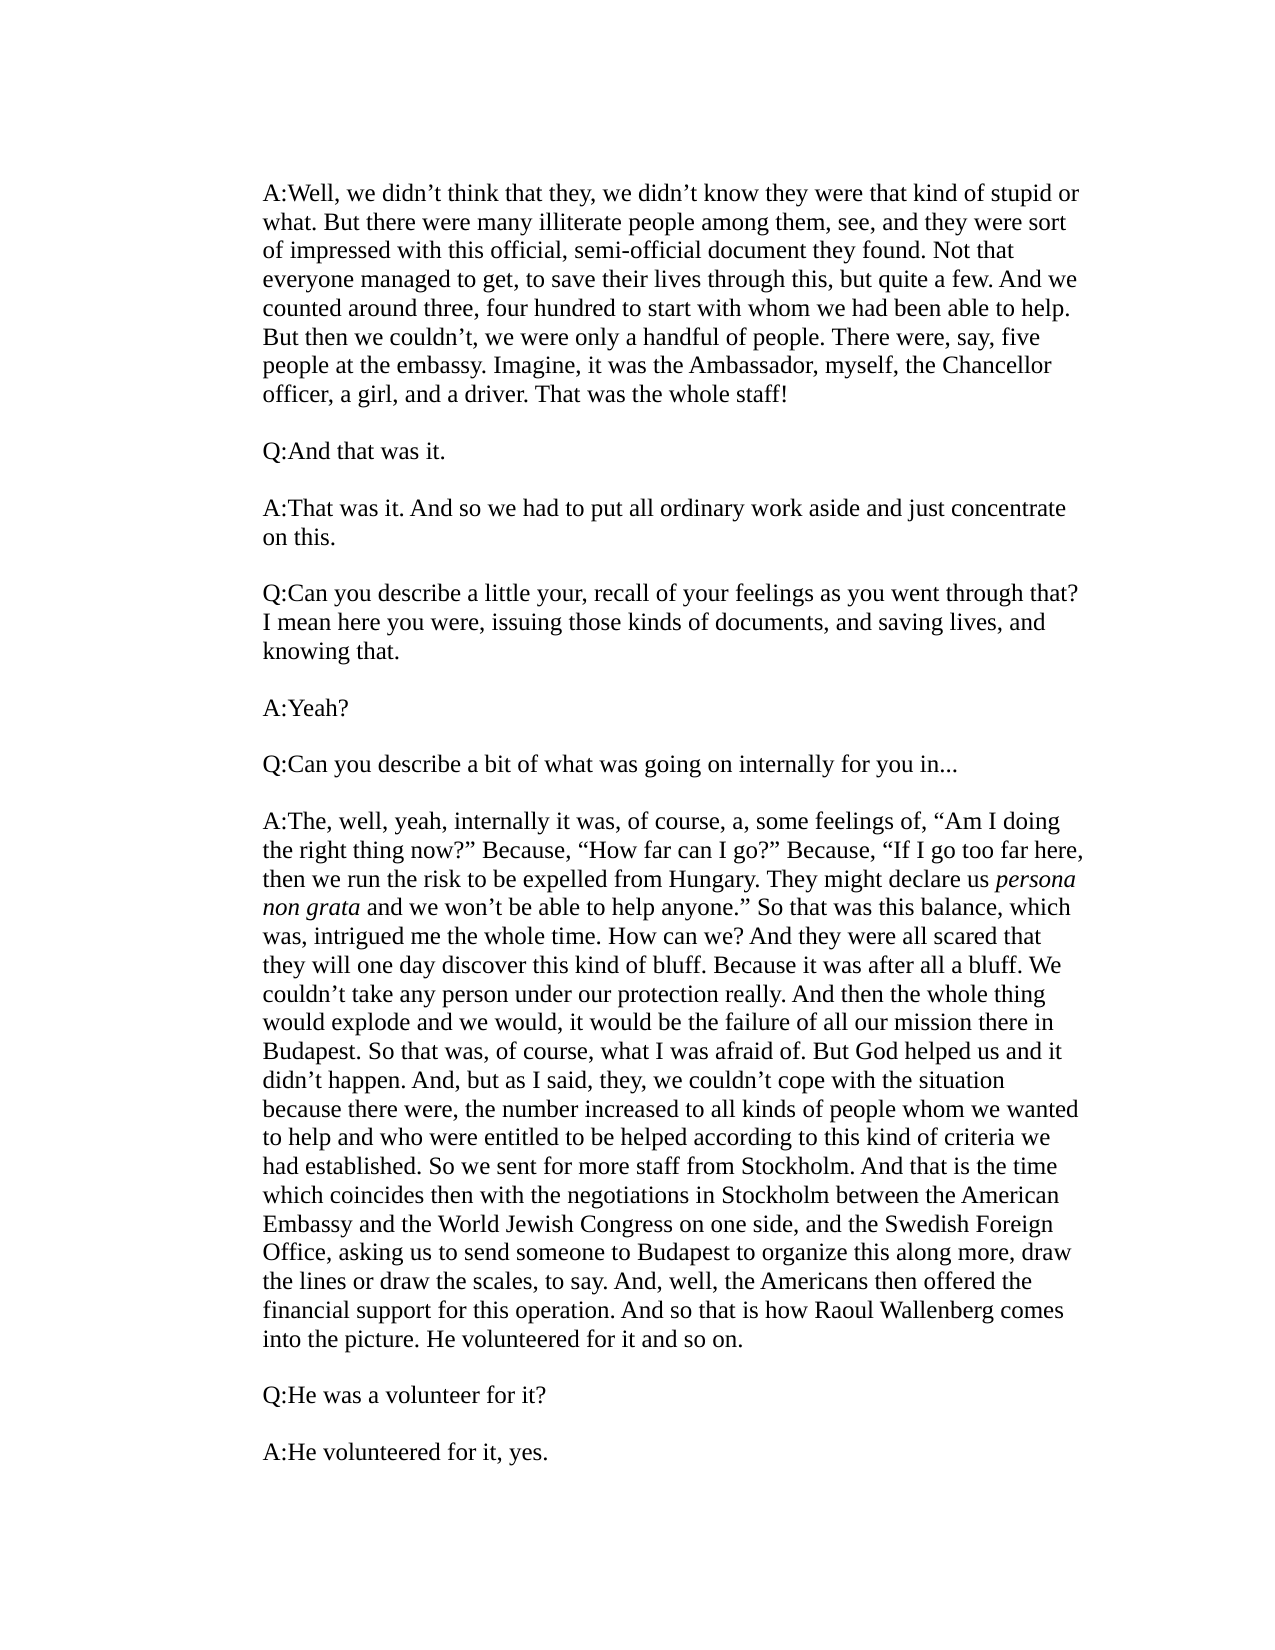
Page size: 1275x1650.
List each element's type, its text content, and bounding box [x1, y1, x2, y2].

text Q:Can you describe a little your, recall of your feelings as you went through that? I mean here you were, issuing those kinds of documents, and saving lives, and knowing that. [262, 639, 1087, 725]
text Q:Why do you think that was? Why do you think that worked? You say to your astonishment they... [262, 150, 1087, 207]
text Q:Can you describe a bit of what was going on internally for you in... [262, 811, 1087, 840]
text Q:He was a volunteer for it? [262, 1444, 1087, 1472]
text A:That was it. And so we had to put all ordinary work aside and just concentrate on this. [262, 552, 1087, 610]
text A:Yeah? [262, 754, 1087, 782]
text A:The, well, yeah, internally it was, of course, a, some feelings of, “Am I doing the right thing now?” Because, “How far can I go?” Because, “If I go too far here, then we run the risk to be expelled from Hungary. They might declare us persona non grata and we won’t be able to help anyone.” So that was this balance, which was, intrigued me the whole time. How can we? And they were all scared that they will one day discover this kind of bluff. Because it was after all a bluff. We couldn’t take any person under our protection really. And then the whole thing would explode and we would, it would be the failure of all our mission there in Budapest. So that was, of course, what I was afraid of. But God helped us and it didn’t happen. And, but as I said, they, we couldn’t cope with the situation because there were, the number increased to all kinds of people whom we wanted to help and who were entitled to be helped according to this kind of criteria we had established. So we sent for more staff from Stockholm. And that is the time which coincides then with the negotiations in Stockholm between the American Embassy and the World Jewish Congress on one side, and the Swedish Foreign Office, asking us to send someone to Budapest to organize this along more, draw the lines or draw the scales, to say. And, well, the Americans then offered the financial support for this operation. And so that is how Raoul Wallenberg comes into the picture. He volunteered for it and so on. [262, 869, 1087, 1415]
text Q:And that was it. [262, 495, 1087, 524]
text A:Well, we didn’t think that they, we didn’t know they were that kind of stupid or what. But there were many illiterate people among them, see, and they were sort of impressed with this official, semi-official document they found. Not that everyone managed to get, to save their lives through this, but quite a few. And we counted around three, four hundred to start with whom we had been able to help. But then we couldn’t, we were only a handful of people. There were, say, five people at the embassy. Imagine, it was the Ambassador, myself, the Chancellor officer, a girl, and a driver. That was the whole staff! [262, 236, 1087, 466]
